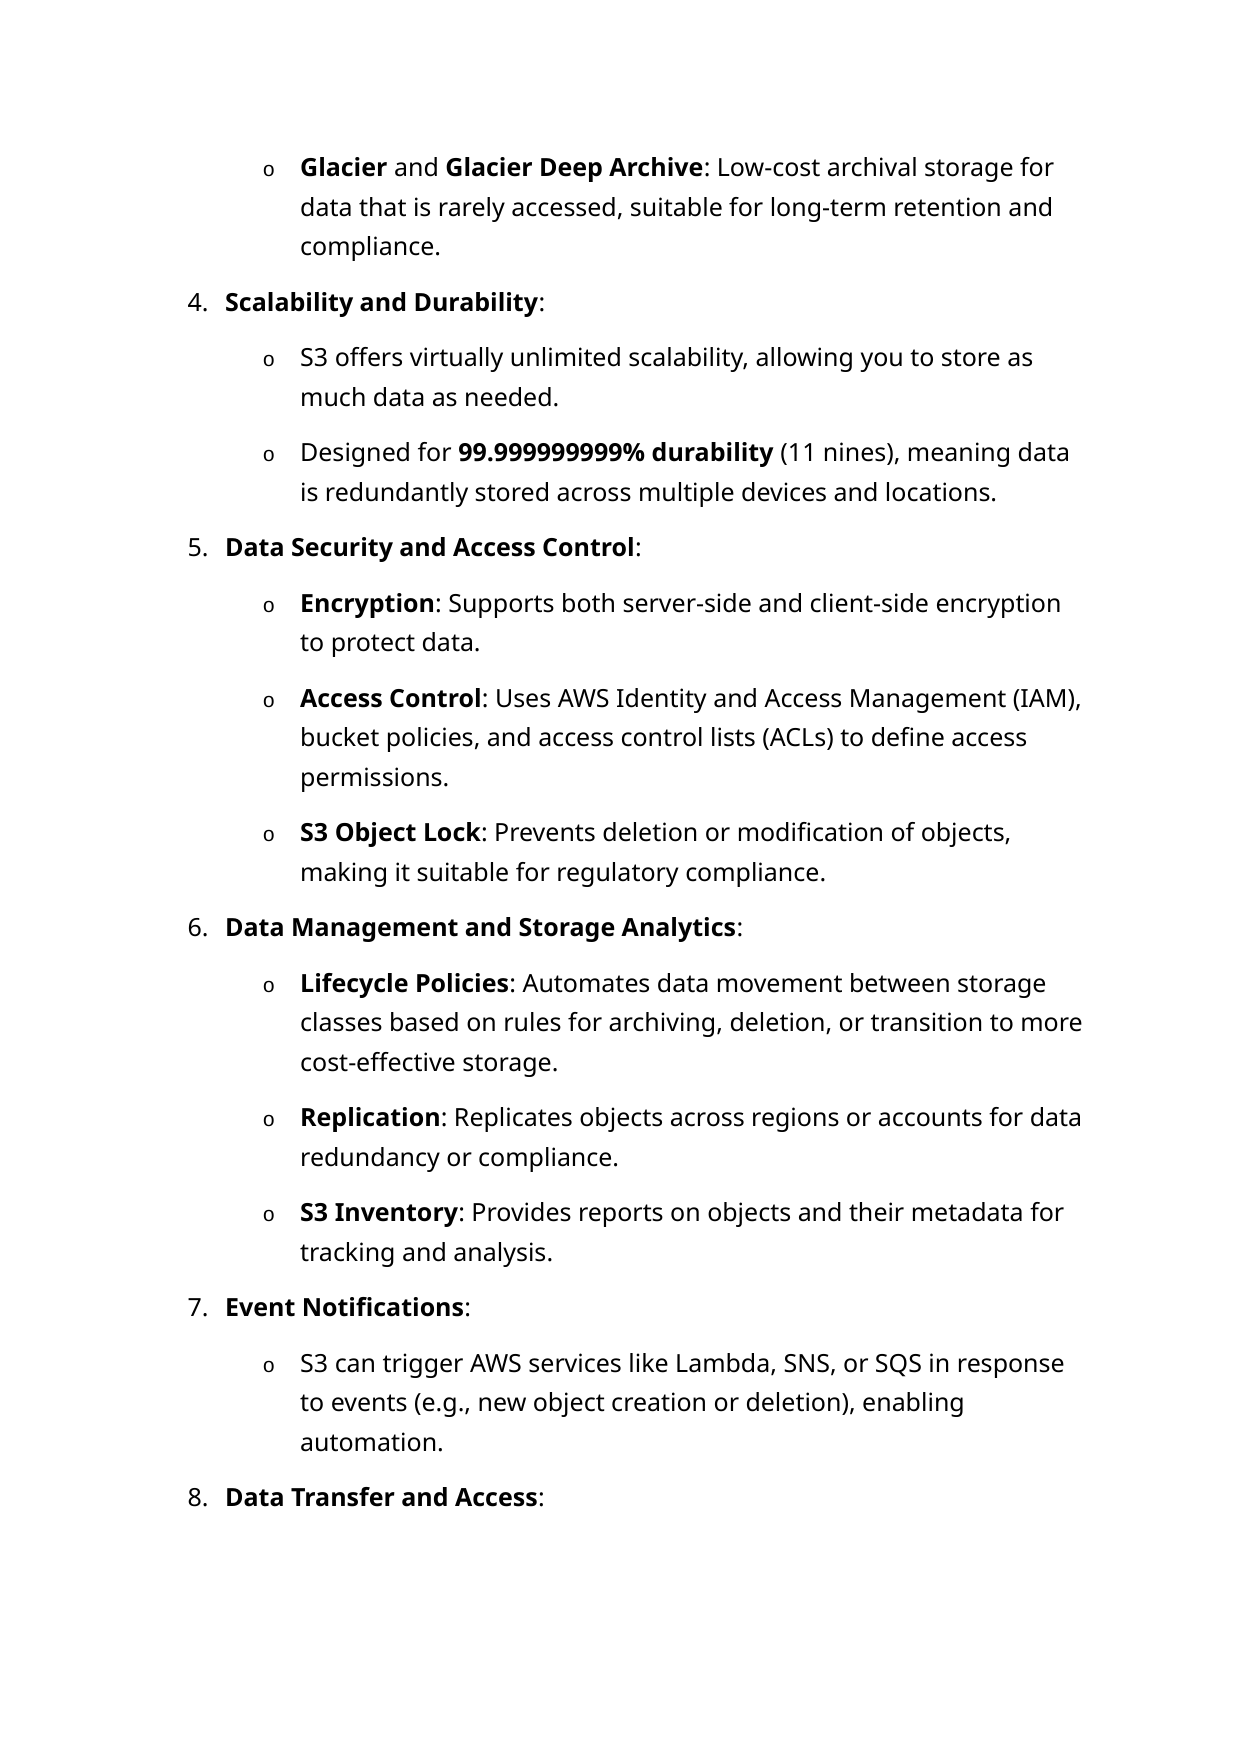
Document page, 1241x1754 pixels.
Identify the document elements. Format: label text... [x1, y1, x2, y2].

list Data Security and Access Control: [187, 530, 1090, 564]
list Replication: Replicates objects across regions or accounts for data redundancy or compliance. [262, 1100, 1090, 1173]
list Encryption: Supports both server-side and client-side encryption to protect data. [262, 586, 1090, 659]
list Access Control: Uses AWS Identity and Access Management (IAM), bucket policies, and access control lists (ACLs) to define access permissions. [262, 681, 1090, 793]
list Designed for 99.999999999% durability (11 nines), meaning data is redundantly stored across multiple devices and locations. [262, 435, 1090, 508]
list S3 offers virtually unlimited scalability, allowing you to store as much data as needed. [262, 340, 1090, 413]
list Data Management and Storage Analytics: [187, 910, 1090, 944]
list S3 Object Lock: Prevents deletion or modification of objects, making it suitable for regulatory compliance. [262, 815, 1090, 888]
list S3 can trigger AWS services like Lambda, SNS, or SQS in response to events (e.g., new object creation or deletion), enabling automation. [262, 1346, 1090, 1458]
list Lifecycle Policies: Automates data movement between storage classes based on rules for archiving, deletion, or transition to more cost-effective storage. [262, 966, 1090, 1078]
list Glacier and Glacier Deep Archive: Low-cost archival storage for data that is rarely accessed, suitable for long-term retention and compliance. [262, 150, 1090, 262]
list Data Transfer and Access: [187, 1480, 1090, 1514]
list Scalability and Durability: [187, 284, 1090, 318]
list Event Notifications: [187, 1290, 1090, 1324]
list S3 Inventory: Provides reports on objects and their metadata for tracking and analysis. [262, 1195, 1090, 1268]
